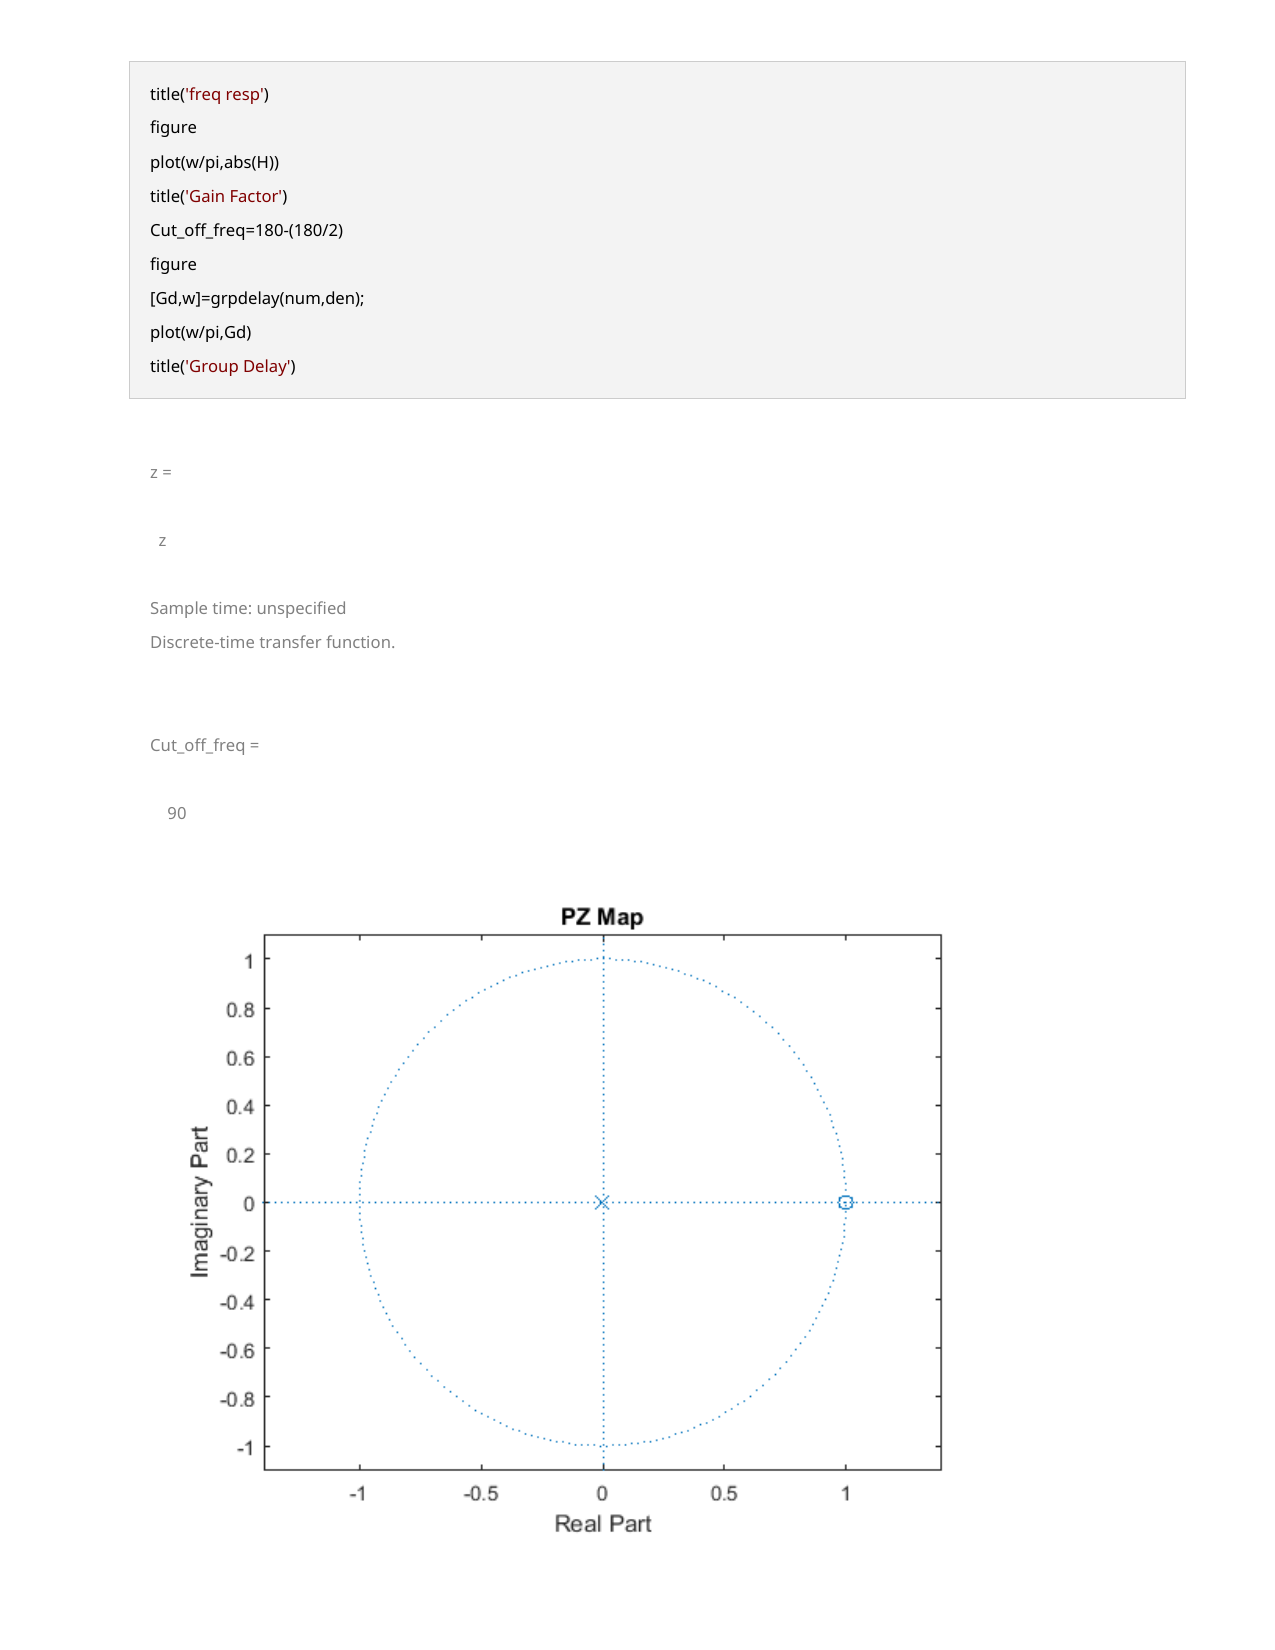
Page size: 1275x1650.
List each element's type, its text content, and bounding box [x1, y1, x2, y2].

text z = z Sample time: unspecified Discrete-time transfer function. Cut_off_freq = 90 [150, 427, 1164, 858]
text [130, 62, 1185, 398]
picture [150, 886, 1025, 1543]
